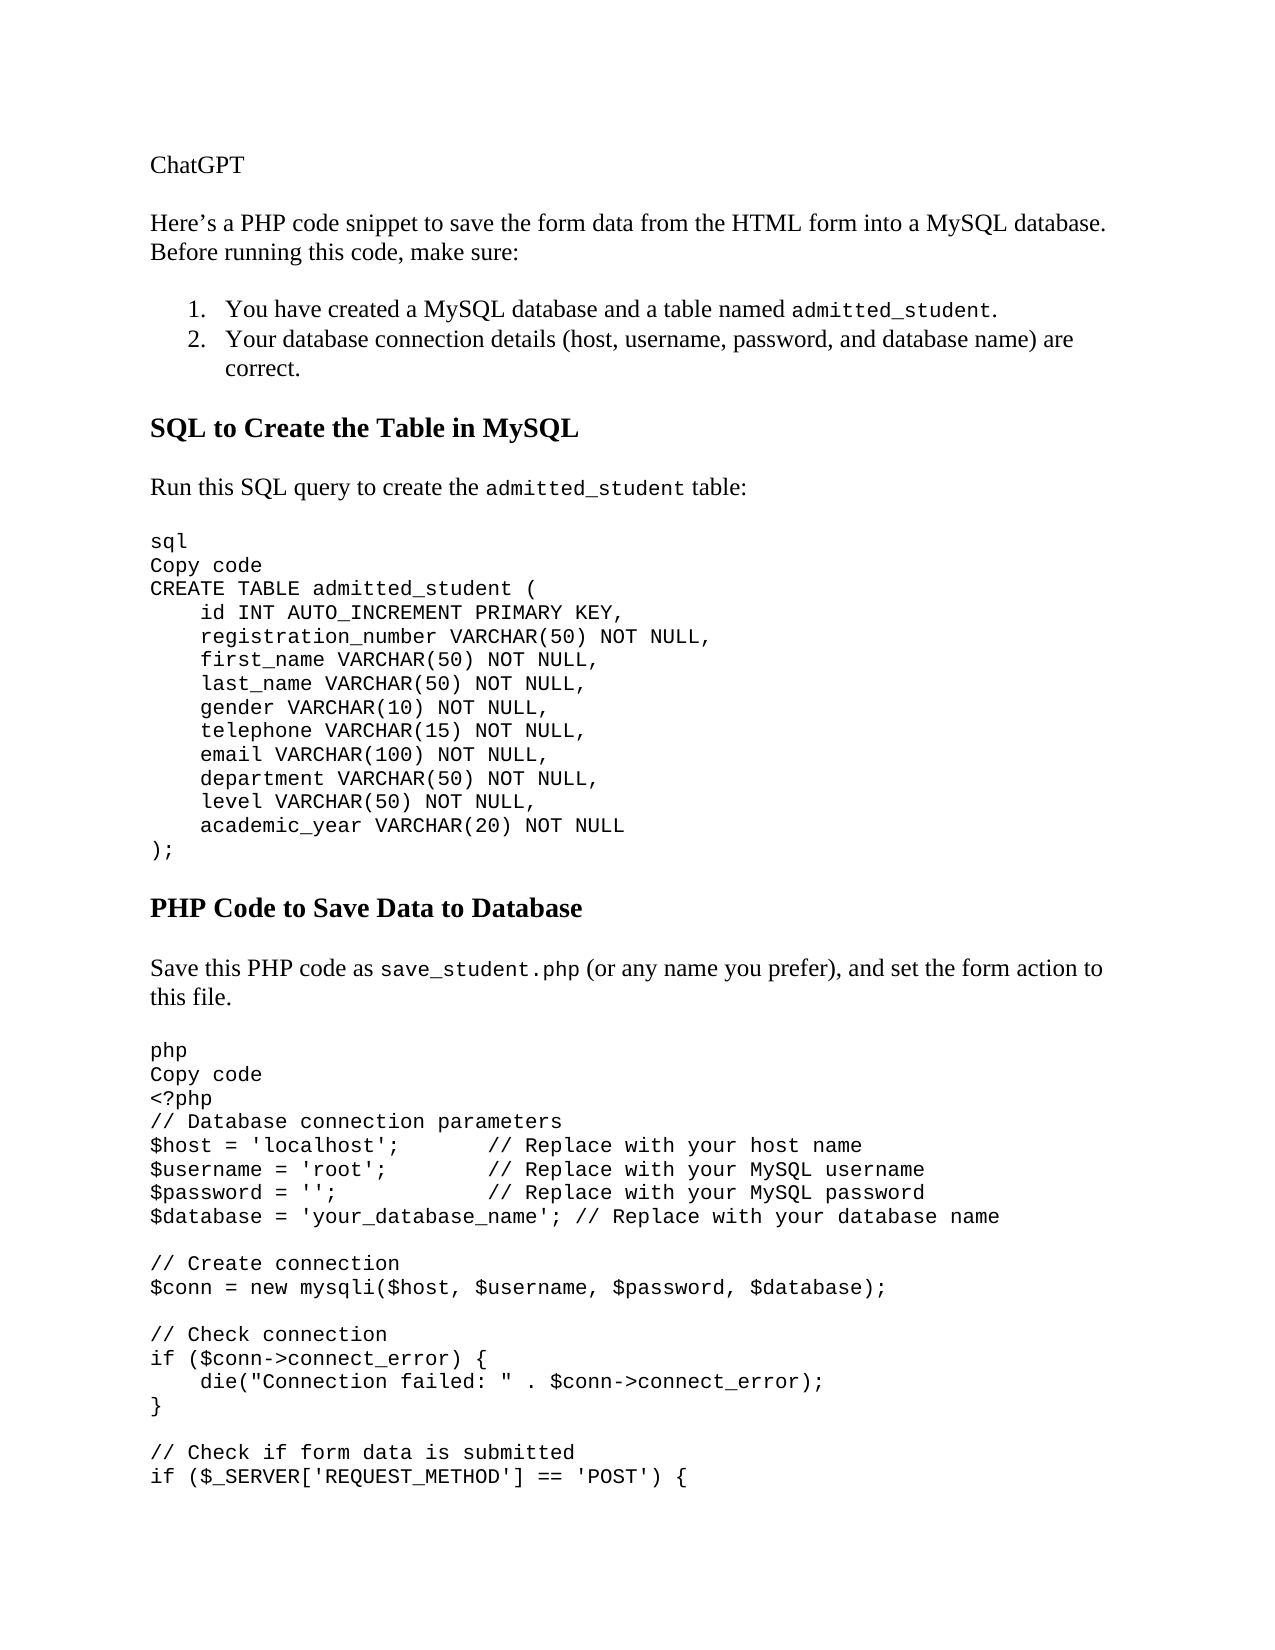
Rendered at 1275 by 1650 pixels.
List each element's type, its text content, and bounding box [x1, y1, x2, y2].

text ); [150, 838, 1125, 862]
list You have created a MySQL database and a table named admitted_student. [187, 294, 1125, 324]
text // Check connection [150, 1324, 1125, 1348]
text <?php [150, 1088, 1125, 1111]
text first_name VARCHAR(50) NOT NULL, [150, 649, 1125, 673]
text Copy code [150, 1064, 1125, 1088]
text ChatGPT [150, 150, 1125, 179]
text php [150, 1040, 1125, 1064]
text // Create connection [150, 1253, 1125, 1277]
text die("Connection failed: " . $conn->connect_error); [150, 1371, 1125, 1395]
text email VARCHAR(100) NOT NULL, [150, 744, 1125, 768]
text if ($_SERVER['REQUEST_METHOD'] == 'POST') { [150, 1466, 1125, 1490]
text Run this SQL query to create the admitted_student table: [150, 472, 1125, 502]
text if ($conn->connect_error) { [150, 1348, 1125, 1371]
text $conn = new mysqli($host, $username, $password, $database); [150, 1277, 1125, 1301]
text telephone VARCHAR(15) NOT NULL, [150, 720, 1125, 744]
text $database = 'your_database_name'; // Replace with your database name [150, 1206, 1125, 1229]
text gender VARCHAR(10) NOT NULL, [150, 697, 1125, 720]
text PHP Code to Save Data to Database [150, 891, 1125, 924]
text academic_year VARCHAR(20) NOT NULL [150, 815, 1125, 838]
text registration_number VARCHAR(50) NOT NULL, [150, 626, 1125, 649]
text Copy code [150, 555, 1125, 578]
text id INT AUTO_INCREMENT PRIMARY KEY, [150, 602, 1125, 626]
text sql [150, 531, 1125, 555]
text } [150, 1395, 1125, 1419]
text last_name VARCHAR(50) NOT NULL, [150, 673, 1125, 697]
text $password = ''; // Replace with your MySQL password [150, 1182, 1125, 1206]
text $username = 'root'; // Replace with your MySQL username [150, 1159, 1125, 1182]
text department VARCHAR(50) NOT NULL, [150, 768, 1125, 791]
text level VARCHAR(50) NOT NULL, [150, 791, 1125, 815]
text Here’s a PHP code snippet to save the form data from the HTML form into a MySQL database. Before running this code, make sure: [150, 208, 1125, 265]
text // Database connection parameters [150, 1111, 1125, 1135]
text CREATE TABLE admitted_student ( [150, 578, 1125, 602]
text $host = 'localhost'; // Replace with your host name [150, 1135, 1125, 1159]
text Save this PHP code as save_student.php (or any name you prefer), and set the form action to this file. [150, 953, 1125, 1011]
list Your database connection details (host, username, password, and database name) are correct. [187, 324, 1125, 382]
text // Check if form data is submitted [150, 1442, 1125, 1466]
text SQL to Create the Table in MySQL [150, 411, 1125, 443]
